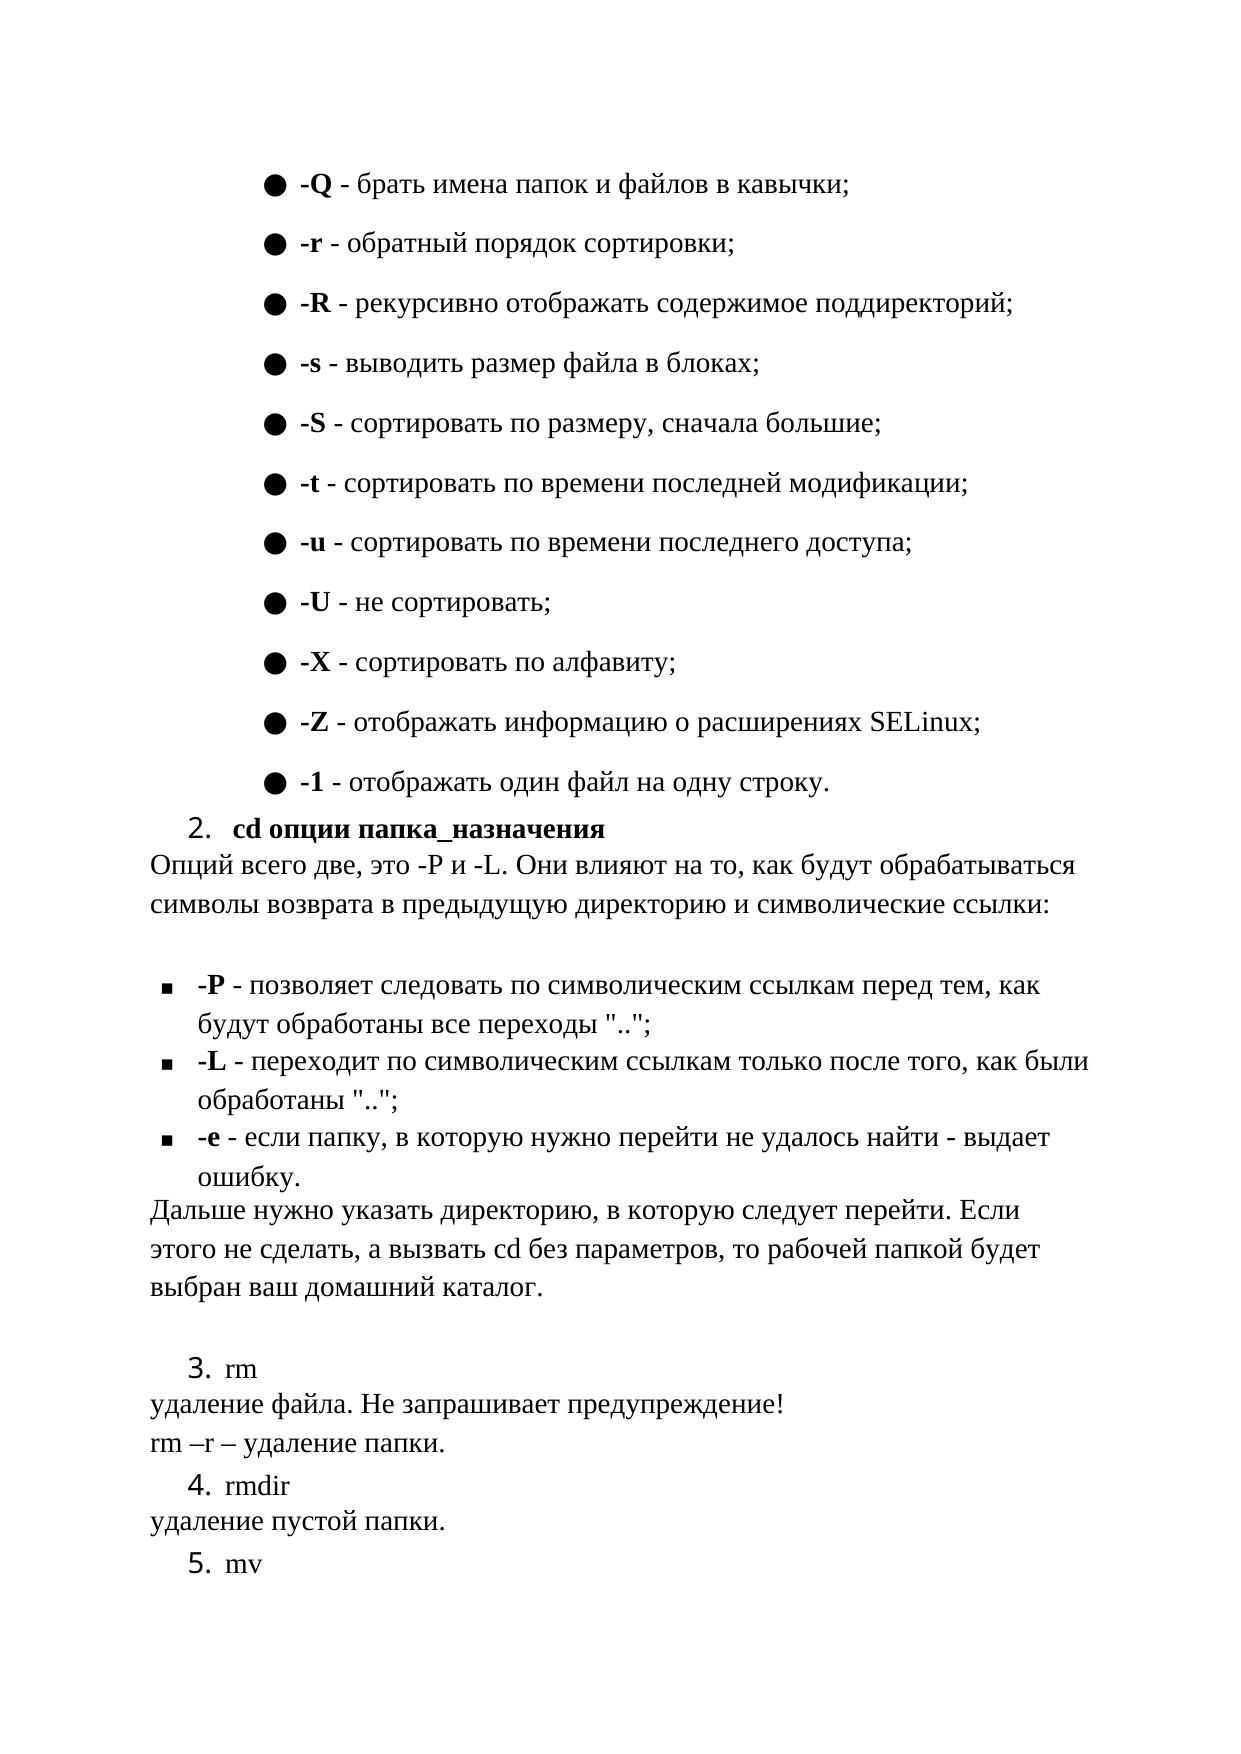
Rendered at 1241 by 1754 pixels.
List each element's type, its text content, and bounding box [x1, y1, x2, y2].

list mv [187, 1542, 1090, 1582]
list cd опции папка_назначения [187, 808, 1090, 847]
list -S - сортировать по размеру, сначала большие; [262, 389, 1090, 449]
list -e - если папку, в которую нужно перейти не удалось найти - выдает ошибку. [160, 1116, 1090, 1192]
list -s - выводить размер файла в блоках; [262, 329, 1090, 389]
list -Z - отображать информацию о расширениях SELinux; [262, 688, 1090, 748]
list -t - сортировать по времени последней модификации; [262, 449, 1090, 509]
list -u - сортировать по времени последнего доступа; [262, 509, 1090, 568]
list -r - обратный порядок сортировки; [262, 210, 1090, 269]
list -1 - отображать один файл на одну строку. [262, 748, 1090, 808]
list rmdir [187, 1464, 1090, 1503]
text удаление пустой папки. [150, 1503, 1090, 1537]
list -L - переходит по символическим ссылкам только после того, как были обработаны ".."; [160, 1040, 1090, 1116]
list -Q - брать имена папок и файлов в кавычки; [262, 150, 1090, 210]
list -U - не сортировать; [262, 568, 1090, 628]
text Опций всего две, это -P и -L. Они влияют на то, как будут обрабатываться символы возврата в предыдущую директорию и символические ссылки: [150, 847, 1090, 919]
list -R - рекурсивно отображать содержимое поддиректорий; [262, 269, 1090, 329]
list -P - позволяет следовать по символическим ссылкам перед тем, как будут обработаны все переходы ".."; [160, 963, 1090, 1040]
text удаление файла. Не запрашивает предупреждение! [150, 1387, 1090, 1420]
list rm [187, 1347, 1090, 1387]
text rm –r – удаление папки. [150, 1425, 1090, 1459]
text Дальше нужно указать директорию, в которую следует перейти. Если этого не сделать, а вызвать cd без параметров, то рабочей папкой будет выбран ваш домашний каталог. [150, 1192, 1090, 1303]
list -X - сортировать по алфавиту; [262, 628, 1090, 688]
